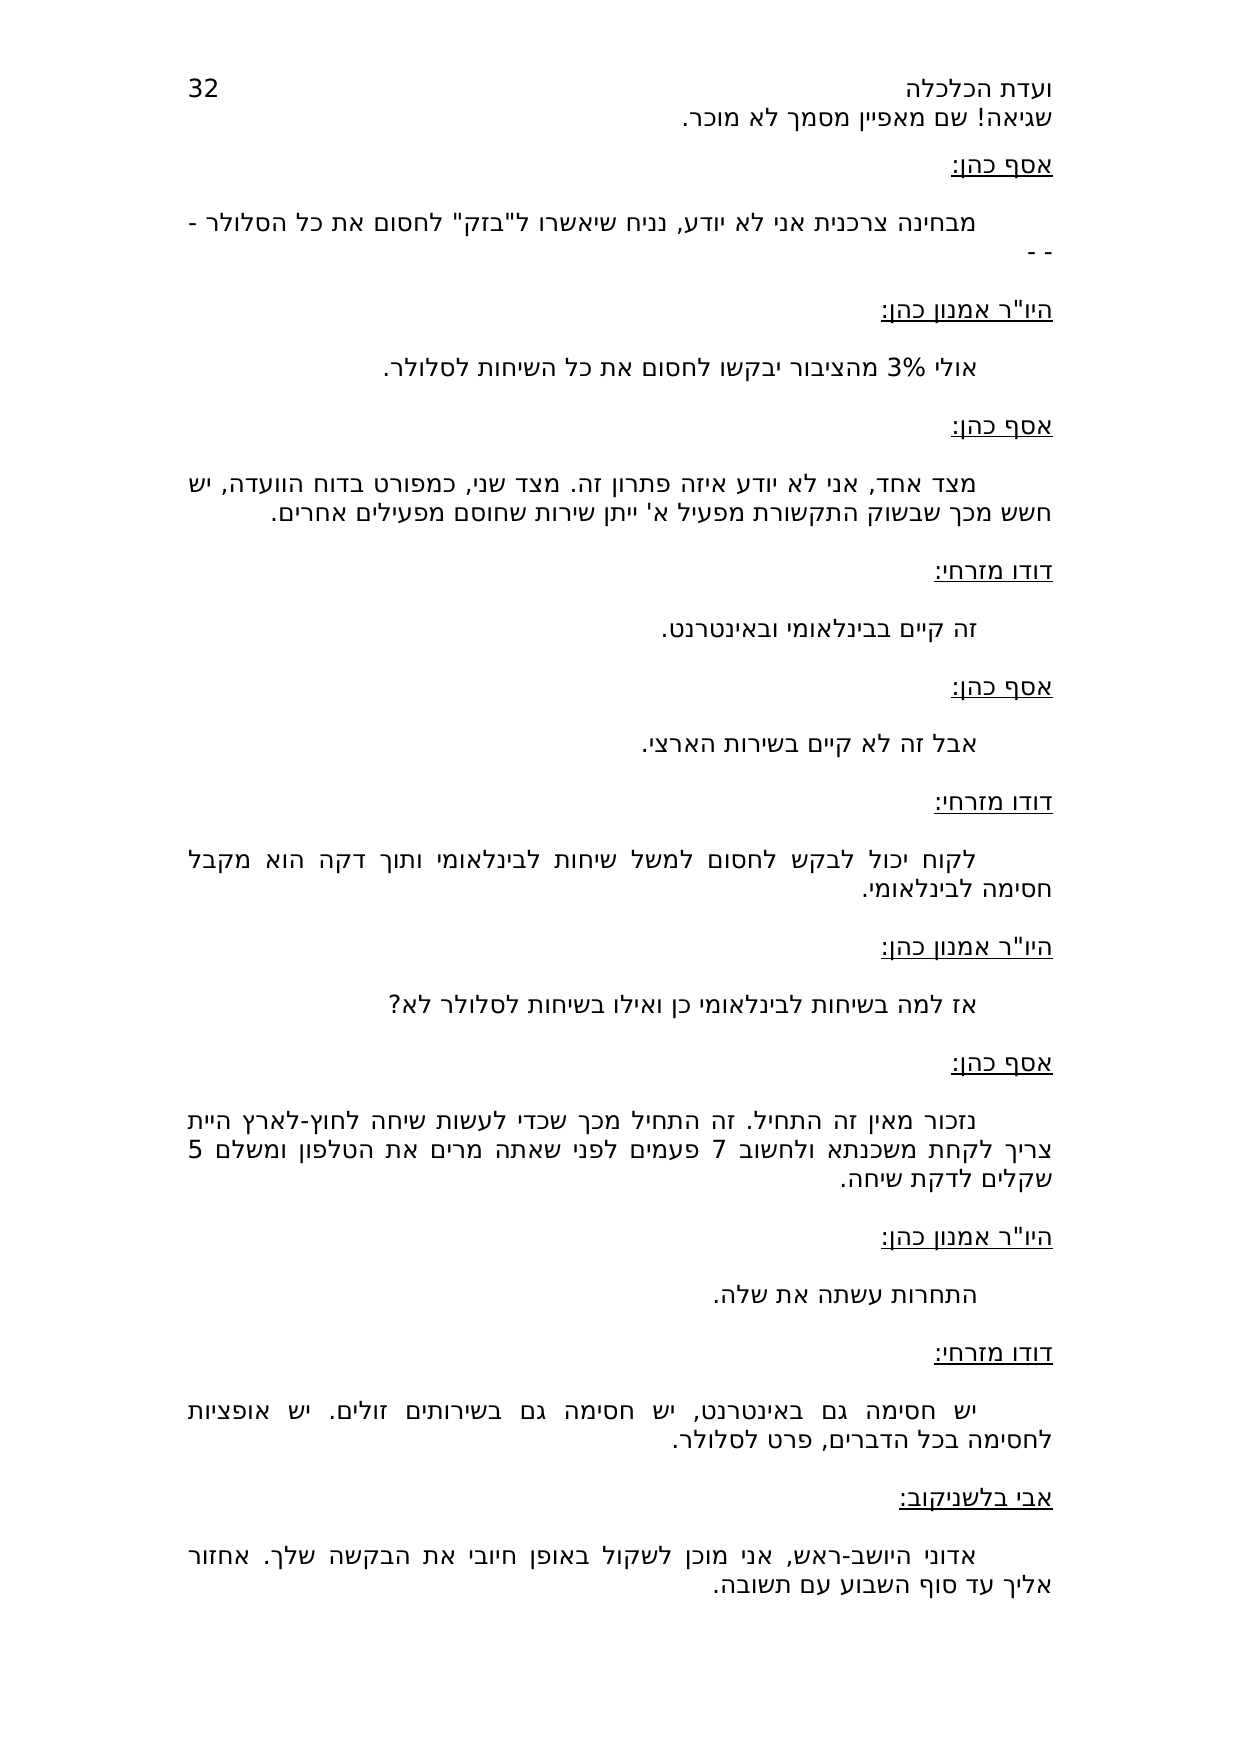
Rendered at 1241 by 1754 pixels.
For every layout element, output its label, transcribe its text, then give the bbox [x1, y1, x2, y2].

text מבחינה צרכנית אני לא יודע, נניח שיאשרו ל"בזק" לחסום את כל הסלולר - - - [187, 208, 1053, 266]
text התחרות עשתה את שלה. [187, 1280, 1053, 1309]
text אבל זה לא קיים בשירות הארצי. [187, 729, 1053, 759]
text היו"ר אמנון כהן: [187, 1222, 1053, 1252]
text דודו מזרחי: [187, 1338, 1053, 1367]
text אסף כהן: [187, 1048, 1053, 1077]
text יש חסימה גם באינטרנט, יש חסימה גם בשירותים זולים. יש אופציות לחסימה בכל הדברים, פרט לסלולר. [187, 1396, 1053, 1454]
text לקוח יכול לבקש לחסום למשל שיחות לבינלאומי ותוך דקה הוא מקבל חסימה לבינלאומי. [187, 845, 1053, 904]
text היו"ר אמנון כהן: [187, 932, 1053, 962]
text אולי 3% מהציבור יבקשו לחסום את כל השיחות לסלולר. [187, 353, 1053, 382]
text אסף כהן: [187, 411, 1053, 440]
text דודו מזרחי: [187, 556, 1053, 585]
text היו"ר אמנון כהן: [187, 295, 1053, 324]
text אז למה בשיחות לבינלאומי כן ואילו בשיחות לסלולר לא? [187, 990, 1053, 1019]
text אסף כהן: [187, 672, 1053, 701]
text נזכור מאין זה התחיל. זה התחיל מכך שכדי לעשות שיחה לחוץ-לארץ היית צריך לקחת משכנתא ולחשוב 7 פעמים לפני שאתה מרים את הטלפון ומשלם 5 שקלים לדקת שיחה. [187, 1106, 1053, 1194]
text אדוני היושב-ראש, אני מוכן לשקול באופן חיובי את הבקשה שלך. אחזור אליך עד סוף השבוע עם תשובה. [187, 1541, 1053, 1599]
text זה קיים בבינלאומי ובאינטרנט. [187, 614, 1053, 643]
text דודו מזרחי: [187, 787, 1053, 817]
text אסף כהן: [187, 150, 1053, 179]
text אבי בלשניקוב: [187, 1483, 1053, 1512]
text מצד אחד, אני לא יודע איזה פתרון זה. מצד שני, כמפורט בדוח הוועדה, יש חשש מכך שבשוק התקשורת מפעיל א' ייתן שירות שחוסם מפעילים אחרים. [187, 469, 1053, 527]
